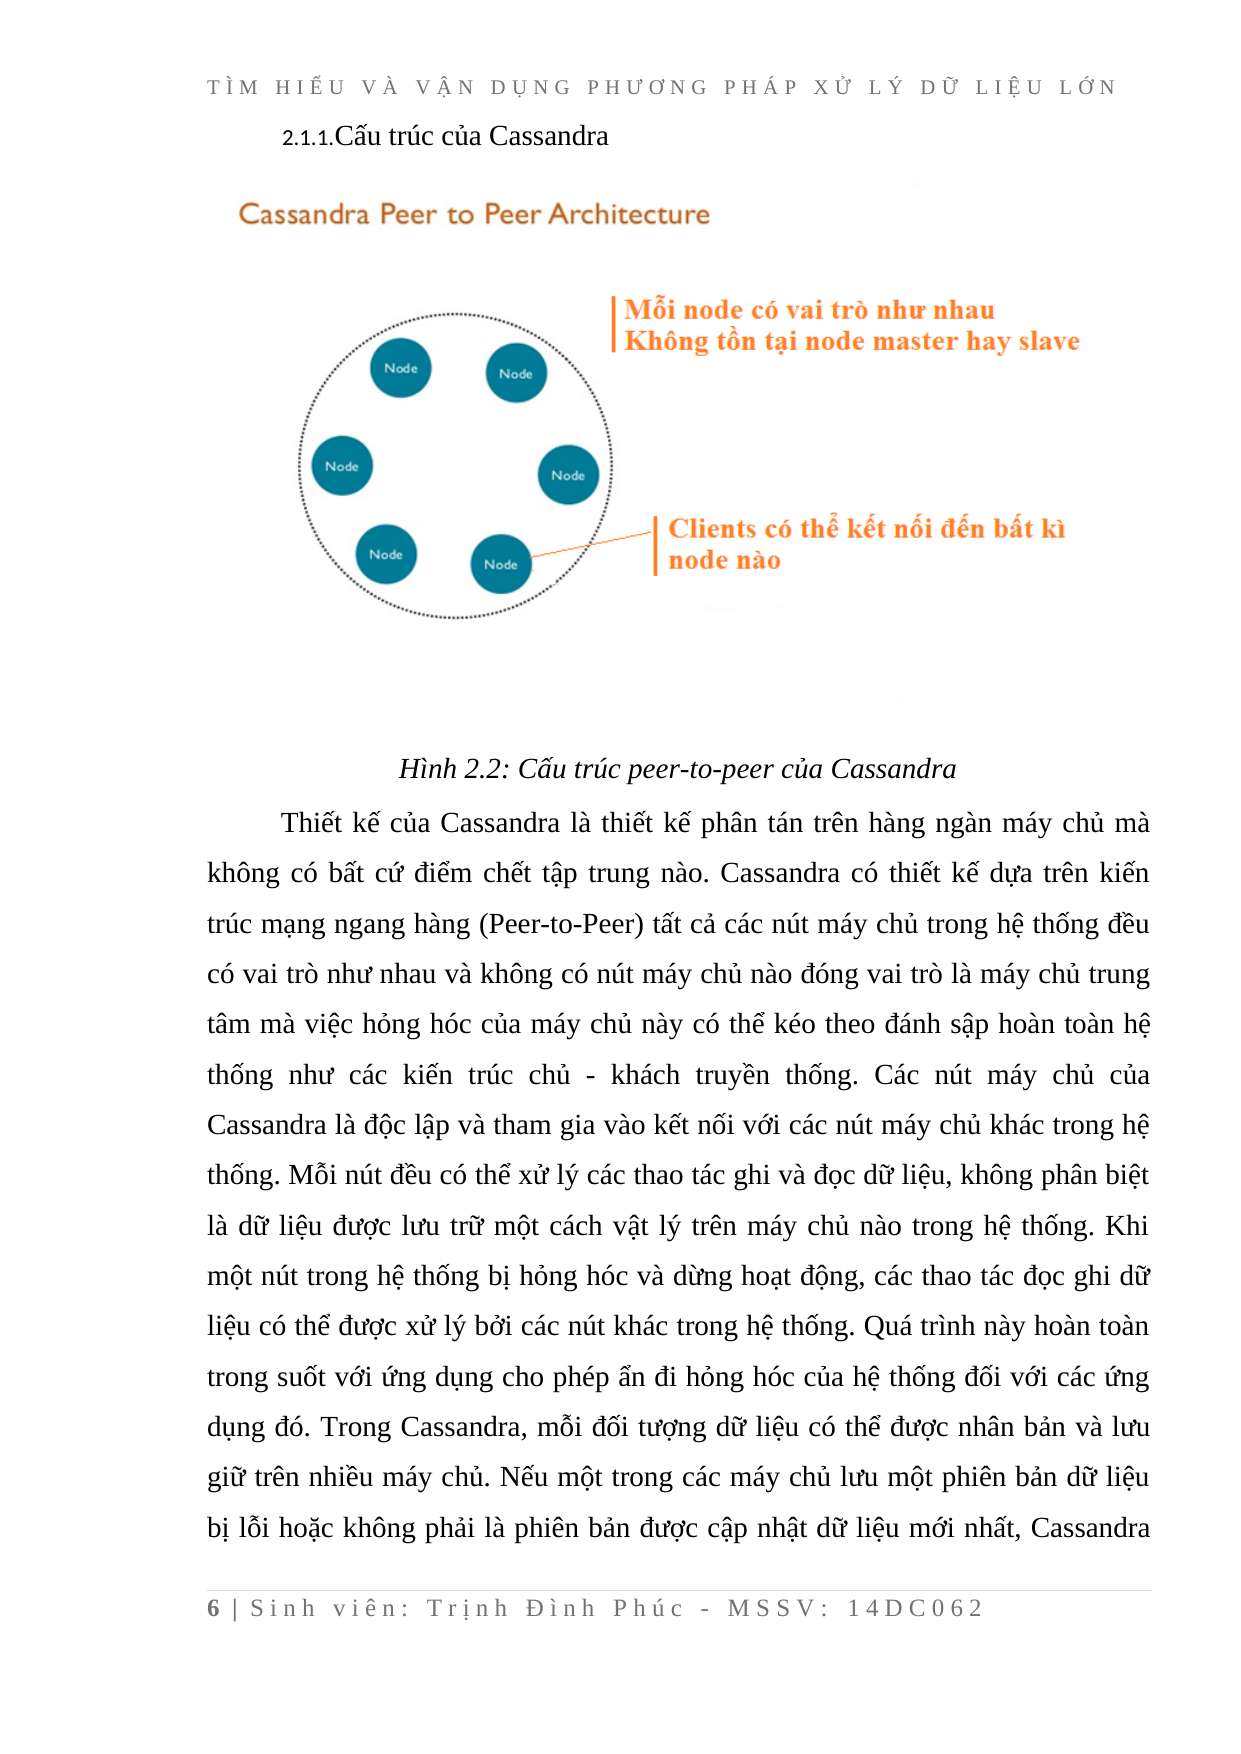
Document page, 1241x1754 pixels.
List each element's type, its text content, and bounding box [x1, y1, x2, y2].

list Cấu trúc của Cassandra [282, 118, 1152, 152]
picture [206, 173, 1153, 710]
text Hình 2.2: Cấu trúc peer-to-peer của Cassandra [207, 710, 1152, 784]
